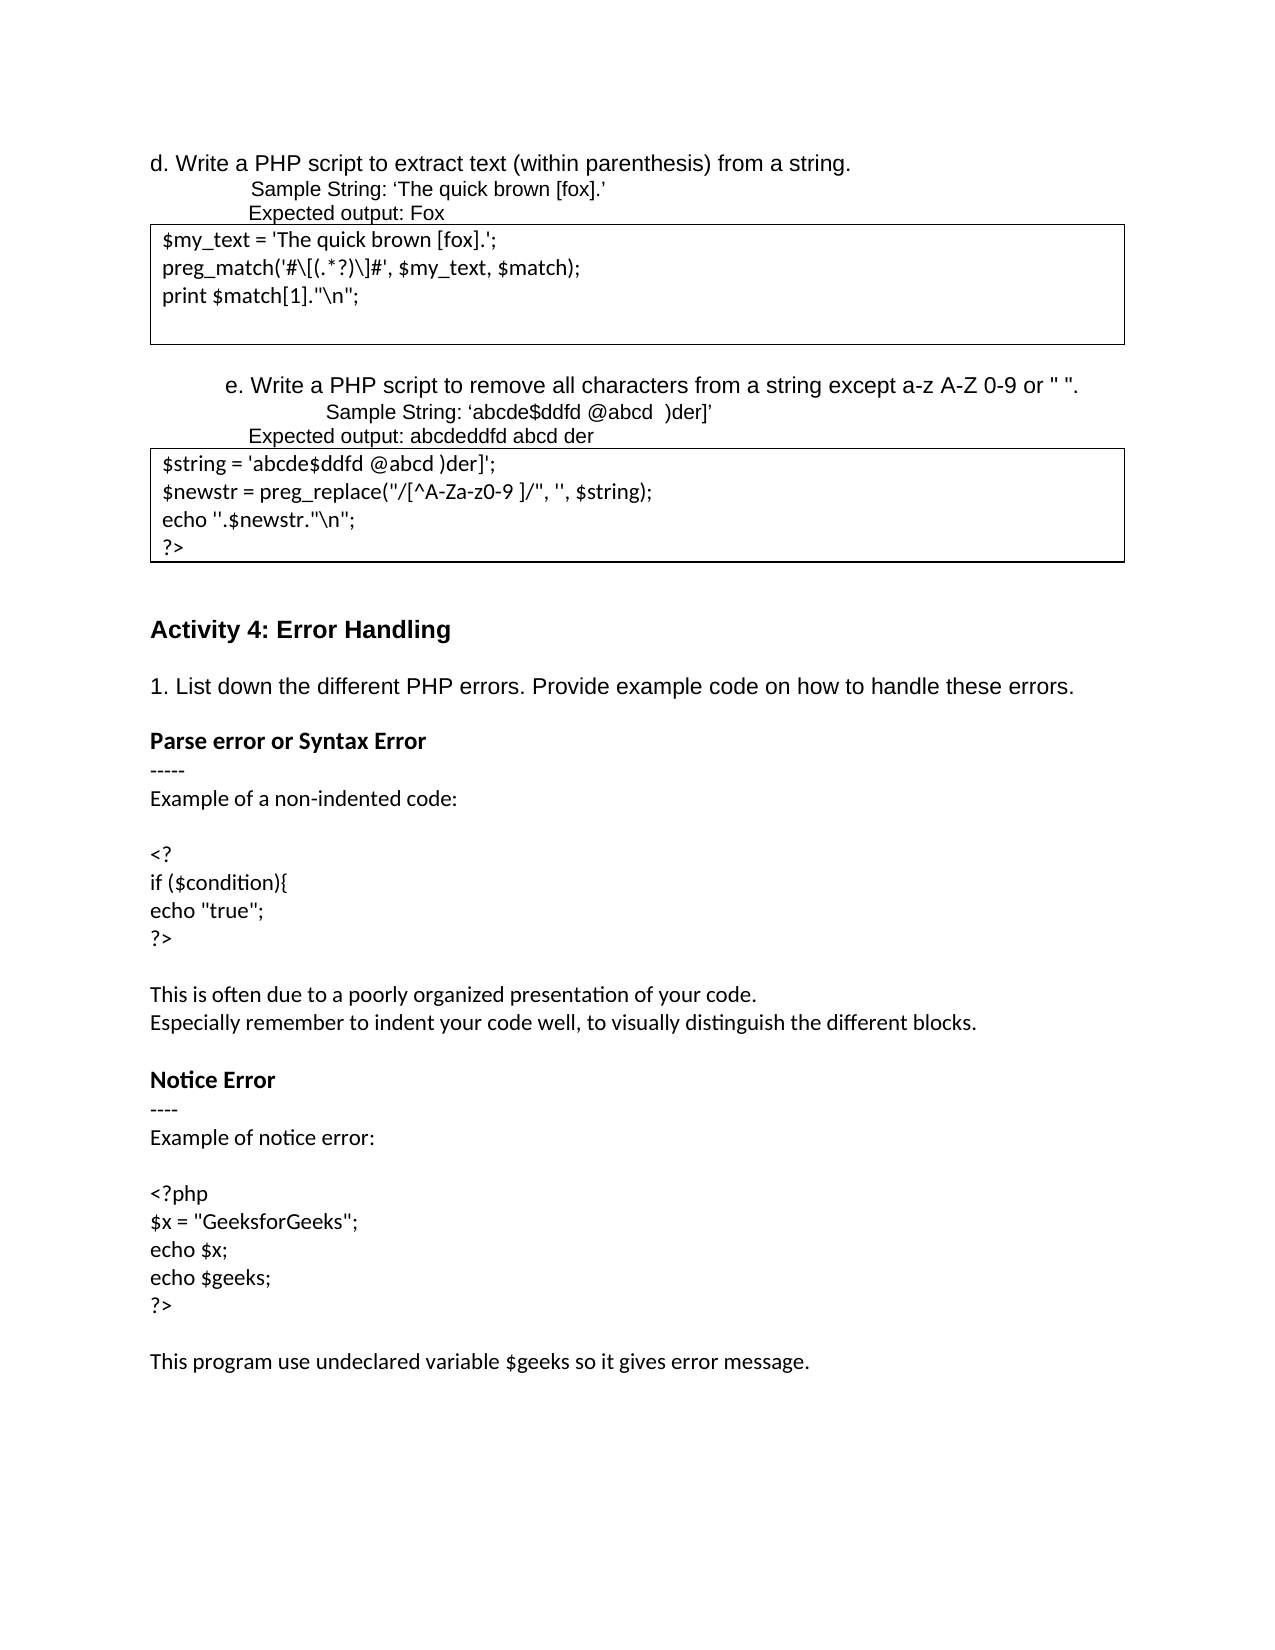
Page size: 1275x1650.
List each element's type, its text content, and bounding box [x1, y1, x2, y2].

text ---- [150, 1095, 1125, 1123]
text 1. List down the different PHP errors. Provide example code on how to handle these errors. [150, 673, 1125, 699]
text d. Write a PHP script to extract text (within parenthesis) from a string. [150, 150, 1125, 176]
text This program use undeclared variable $geeks so it gives error message. [150, 1347, 1125, 1375]
text ?> [150, 924, 1125, 952]
text echo $geeks; [150, 1263, 1125, 1291]
text $x = "GeeksforGeeks"; [150, 1207, 1125, 1235]
text <?php [150, 1179, 1125, 1207]
text echo "true"; [150, 896, 1125, 924]
text e. Write a PHP script to remove all characters from a string except a-z A-Z 0-9 or " ". Sample String: ‘abcde$ddfd @abcd )der]’ [150, 372, 1125, 424]
text Expected output: Fox [150, 200, 1125, 224]
table_header $string = 'abcde$ddfd @abcd )der]'; $newstr = preg_replace("/[^A-Za-z0-9 ]/", '', $string); echo ''.$newstr."\n"; ?> [151, 449, 1124, 561]
text if ($condition){ [150, 868, 1125, 896]
text Activity 4: Error Handling [150, 615, 1125, 644]
text ?> [150, 1291, 1125, 1319]
text Especially remember to indent your code well, to visually distinguish the different blocks. [150, 1008, 1125, 1036]
text echo $x; [150, 1235, 1125, 1263]
text Notice Error [150, 1064, 1125, 1095]
text This is often due to a poorly organized presentation of your code. [150, 980, 1125, 1008]
text Example of a non-indented code: [150, 784, 1125, 812]
text Expected output: abcdeddfd abcd der [150, 424, 1125, 448]
table_header $my_text = 'The quick brown [fox].'; preg_match('#\[(.*?)\]#', $my_text, $match); print $match[1]."\n"; [151, 225, 1124, 344]
text Parse error or Syntax Error [150, 725, 1125, 756]
text <? [150, 840, 1125, 868]
text Sample String: ‘The quick brown [fox].’ [150, 176, 1125, 200]
text Example of notice error: [150, 1123, 1125, 1151]
text ----- [150, 756, 1125, 784]
